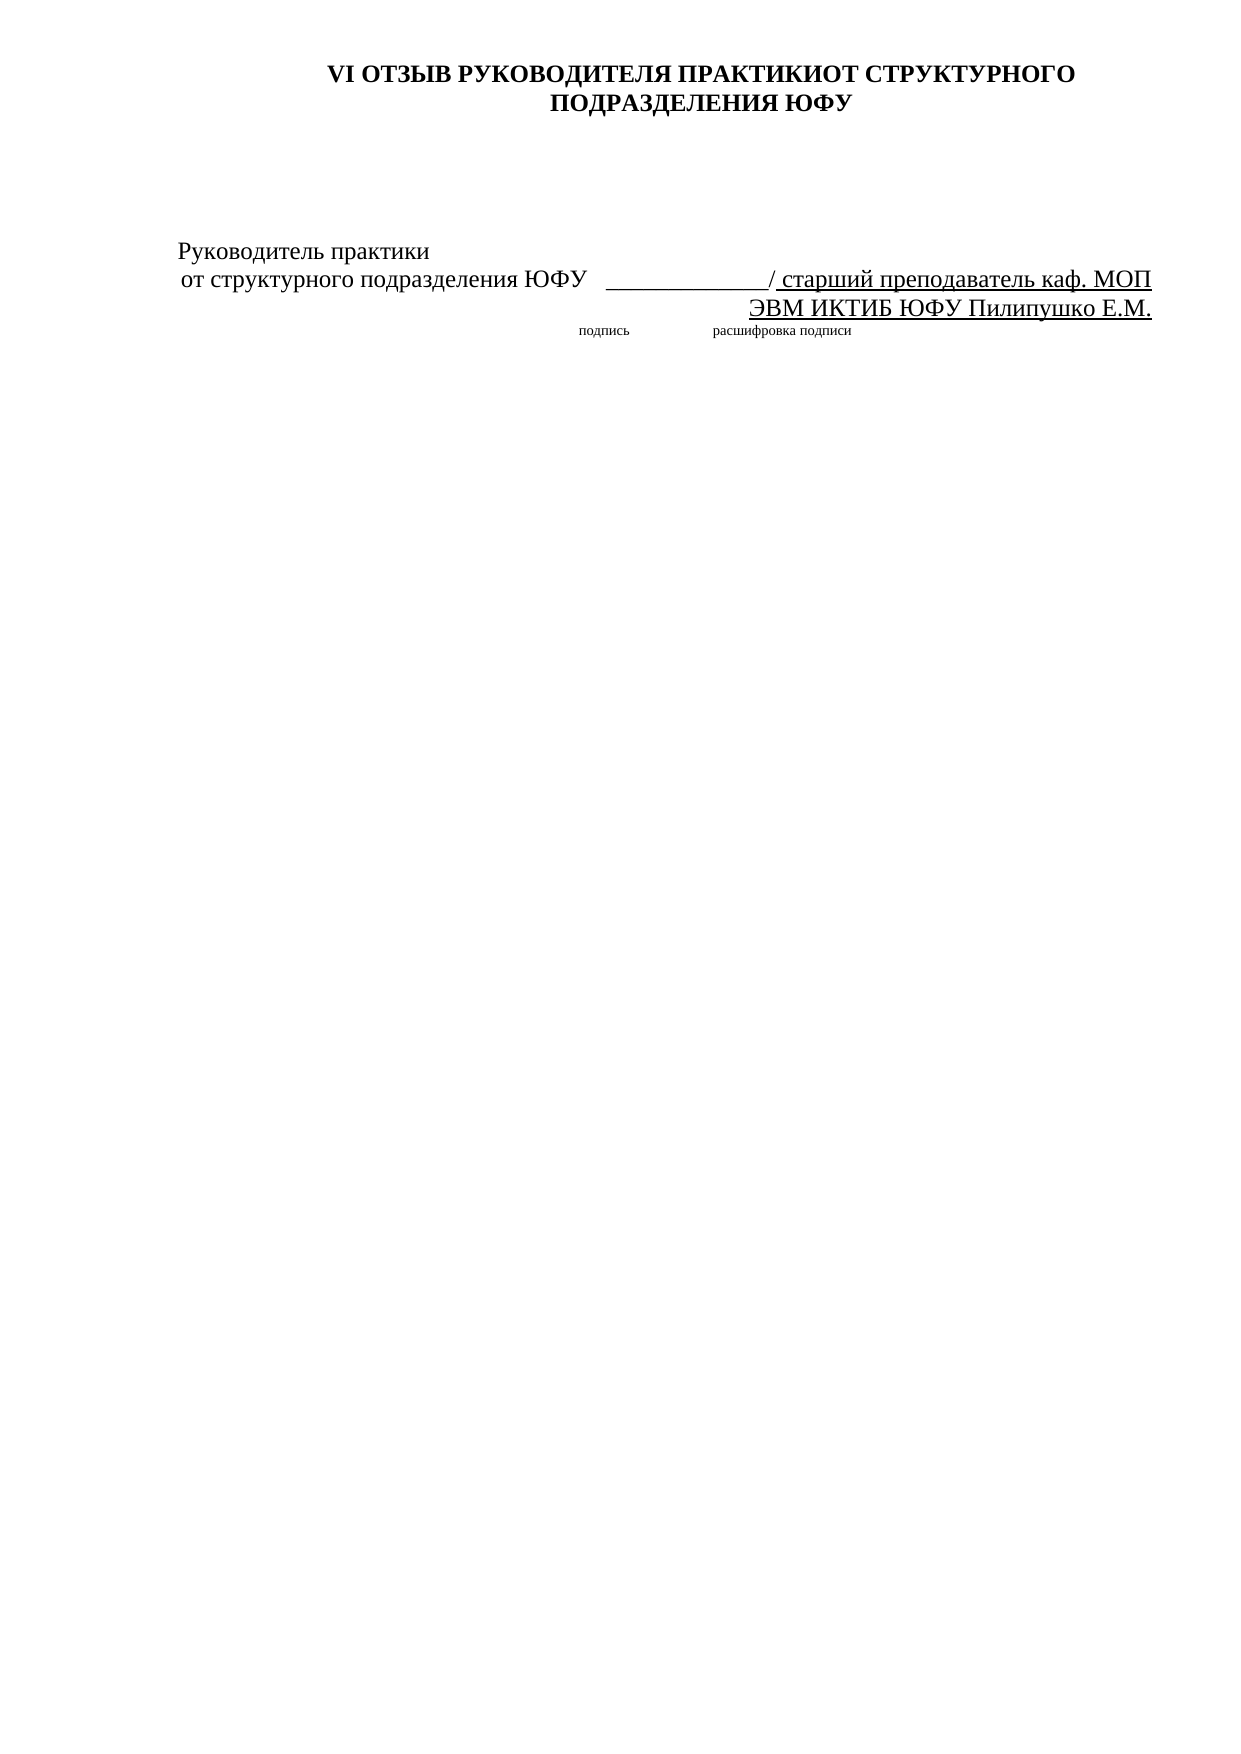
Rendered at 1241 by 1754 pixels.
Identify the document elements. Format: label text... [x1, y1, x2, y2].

list от структурного подразделения ЮФУ _____________/ старший преподаватель каф. МОП ЭВМ ИКТИБ ЮФУ Пилипушко Е.М. [177, 264, 1152, 322]
text VI ОТЗЫВ РУКОВОДИТЕЛЯ ПРАКТИКИот структурного подразделения ЮФУ [251, 59, 1152, 117]
list Руководитель практики [177, 236, 1152, 264]
list подпись расшифровка подписи [177, 322, 1152, 351]
